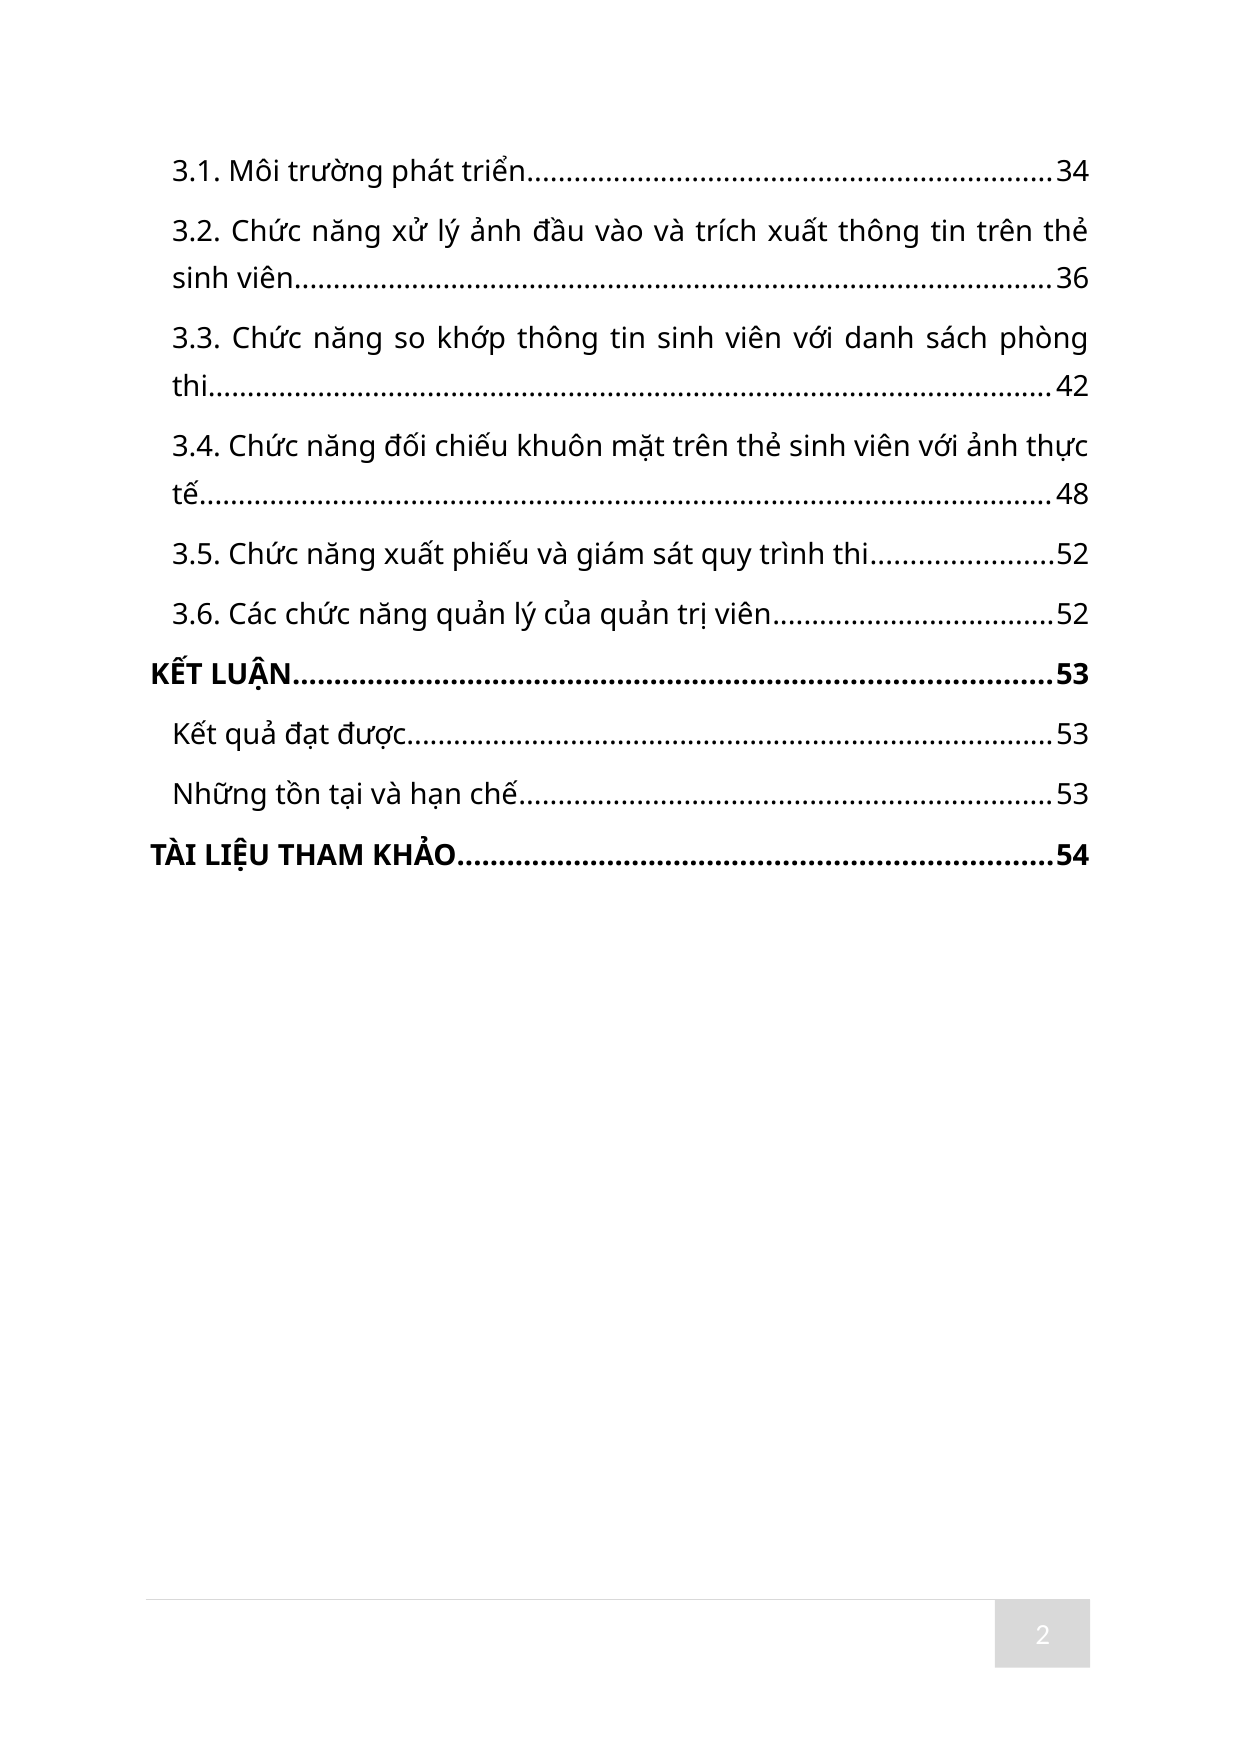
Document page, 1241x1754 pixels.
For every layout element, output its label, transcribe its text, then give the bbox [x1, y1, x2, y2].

text 3.2. Chức năng xử lý ảnh đầu vào và trích xuất thông tin trên thẻ sinh viên 36 [172, 210, 1090, 297]
text Những tồn tại và hạn chế 53 [172, 774, 1090, 813]
text 3.4. Chức năng đối chiếu khuôn mặt trên thẻ sinh viên với ảnh thực tế 48 [172, 426, 1090, 513]
text KẾT LUẬN 53 [150, 653, 1090, 693]
text TÀI LIỆU THAM KHẢO 54 [150, 834, 1090, 873]
text Kết quả đạt được 53 [172, 713, 1090, 753]
text 3.6. Các chức năng quản lý của quản trị viên 52 [172, 593, 1090, 633]
text 3.3. Chức năng so khớp thông tin sinh viên với danh sách phòng thi 42 [172, 318, 1090, 405]
text 3.1. Môi trường phát triển 34 [172, 150, 1090, 190]
text 3.5. Chức năng xuất phiếu và giám sát quy trình thi 52 [172, 533, 1090, 573]
